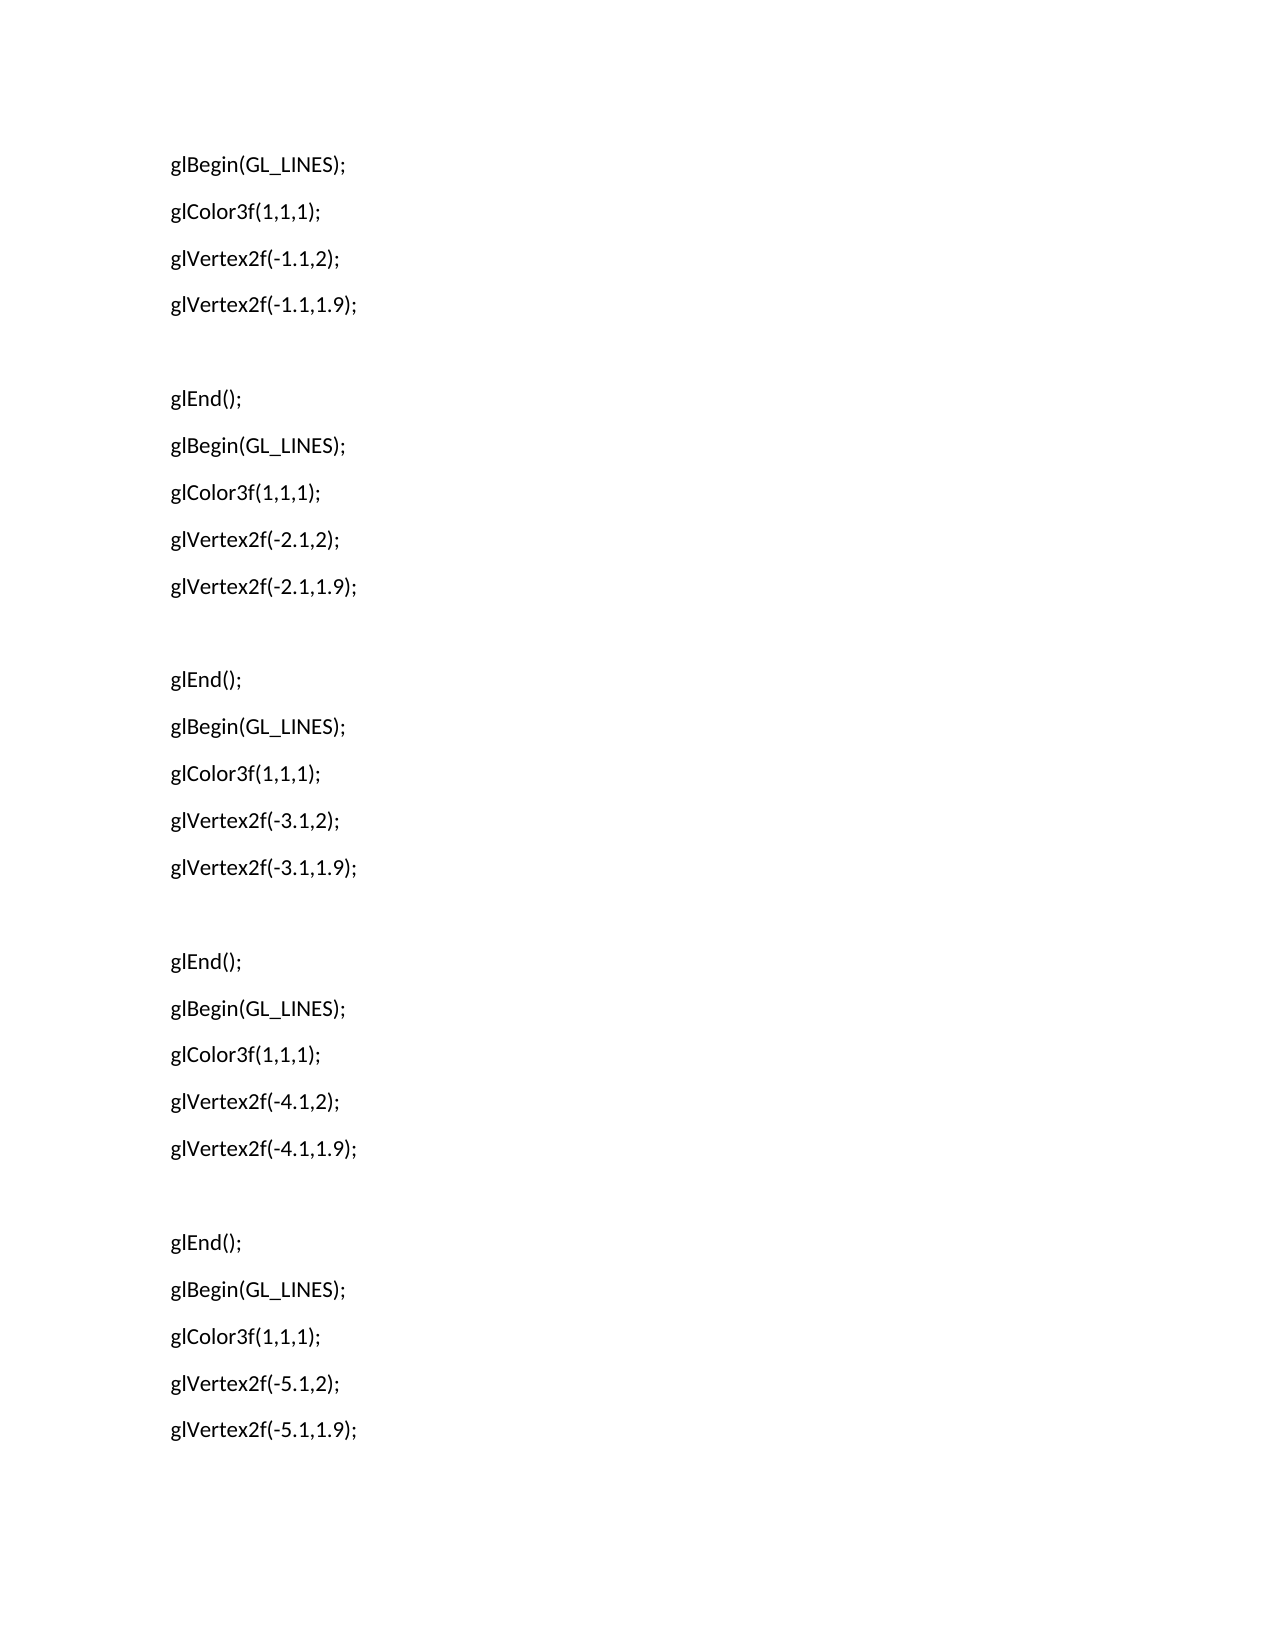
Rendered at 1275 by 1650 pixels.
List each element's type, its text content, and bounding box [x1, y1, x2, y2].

text glVertex2f(-2.1,1.9); [150, 572, 1125, 600]
text glBegin(GL_LINES); [150, 712, 1125, 741]
text glColor3f(1,1,1); [150, 197, 1125, 225]
text glColor3f(1,1,1); [150, 478, 1125, 506]
text glVertex2f(-3.1,2); [150, 806, 1125, 834]
text glVertex2f(-1.1,2); [150, 244, 1125, 272]
text glVertex2f(-4.1,1.9); [150, 1134, 1125, 1162]
text glBegin(GL_LINES); [150, 150, 1125, 178]
text glBegin(GL_LINES); [150, 1275, 1125, 1303]
text glEnd(); [150, 1228, 1125, 1256]
text glVertex2f(-5.1,2); [150, 1369, 1125, 1397]
text glVertex2f(-4.1,2); [150, 1087, 1125, 1116]
text glColor3f(1,1,1); [150, 1322, 1125, 1350]
text glColor3f(1,1,1); [150, 759, 1125, 787]
text glEnd(); [150, 384, 1125, 412]
text glEnd(); [150, 947, 1125, 975]
text glVertex2f(-2.1,2); [150, 525, 1125, 553]
text glVertex2f(-1.1,1.9); [150, 291, 1125, 319]
text glColor3f(1,1,1); [150, 1041, 1125, 1069]
text glBegin(GL_LINES); [150, 431, 1125, 459]
text glVertex2f(-5.1,1.9); [150, 1416, 1125, 1444]
text glBegin(GL_LINES); [150, 994, 1125, 1022]
text glVertex2f(-3.1,1.9); [150, 853, 1125, 881]
text glEnd(); [150, 666, 1125, 694]
